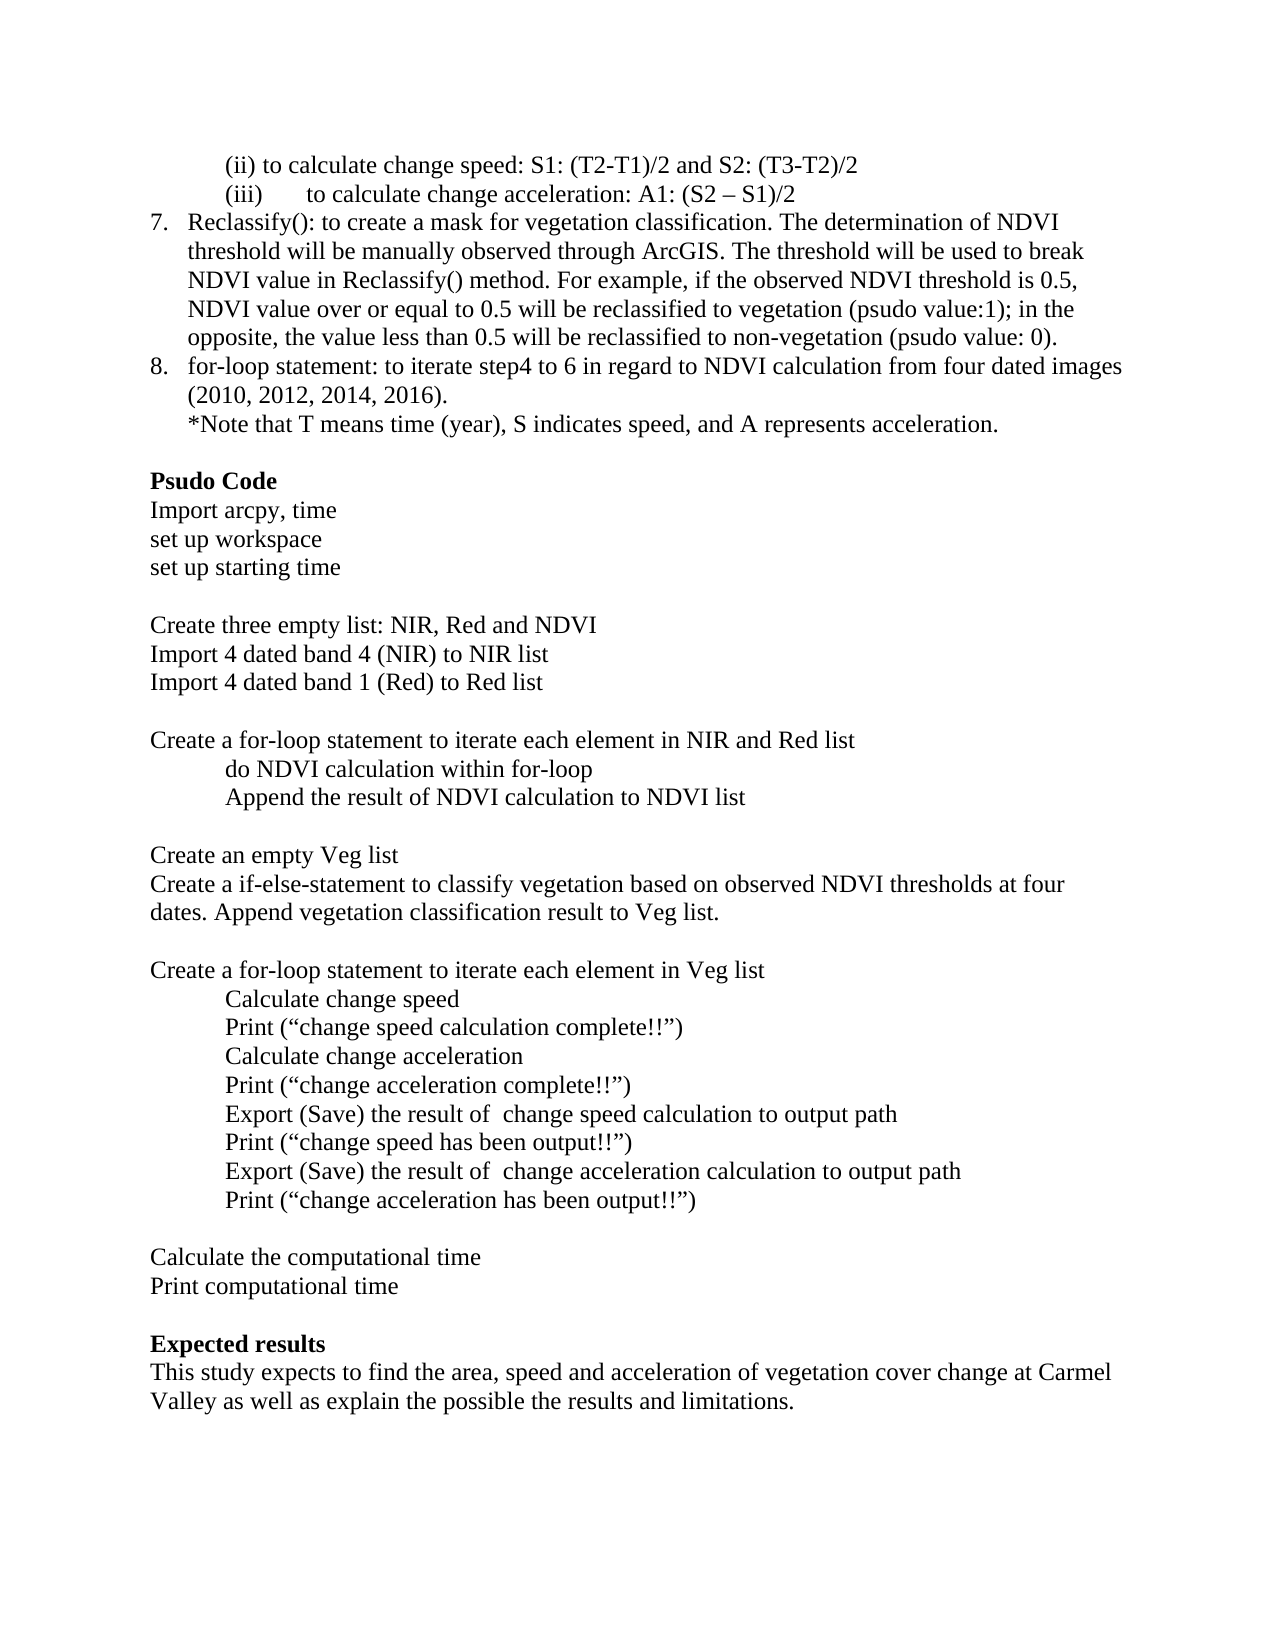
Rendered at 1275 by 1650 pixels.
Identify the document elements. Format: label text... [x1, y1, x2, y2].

text Import 4 dated band 4 (NIR) to NIR list [150, 639, 1125, 667]
text This study expects to find the area, speed and acceleration of vegetation cover change at Carmel Valley as well as explain the possible the results and limitations. [150, 1357, 1125, 1415]
text Import 4 dated band 1 (Red) to Red list [150, 667, 1125, 696]
text Create three empty list: NIR, Red and NDVI [150, 610, 1125, 639]
text Calculate change speed [150, 984, 1125, 1012]
text Print (“change speed has been output!!”) [150, 1127, 1125, 1156]
text set up starting time [150, 552, 1125, 581]
list for-loop statement: to iterate step4 to 6 in regard to NDVI calculation from four dated images (2010, 2012, 2014, 2016). [150, 351, 1125, 409]
text Calculate change acceleration [150, 1041, 1125, 1070]
text *Note that T means time (year), S indicates speed, and A represents acceleration. [150, 409, 1125, 437]
text Print (“change acceleration has been output!!”) [150, 1185, 1125, 1214]
text Calculate the computational time [150, 1242, 1125, 1271]
text Psudo Code [150, 466, 1125, 495]
text Expected results [150, 1329, 1125, 1357]
text Print (“change speed calculation complete!!”) [150, 1012, 1125, 1041]
text do NDVI calculation within for-loop [150, 754, 1125, 782]
list to calculate change speed: S1: (T2-T1)/2 and S2: (T3-T2)/2 [225, 150, 1125, 179]
text Print (“change acceleration complete!!”) [150, 1070, 1125, 1099]
text Append the result of NDVI calculation to NDVI list [150, 782, 1125, 811]
text set up workspace [150, 524, 1125, 552]
list Reclassify(): to create a mask for vegetation classification. The determination of NDVI threshold will be manually observed through ArcGIS. The threshold will be used to break NDVI value in Reclassify() method. For example, if the observed NDVI threshold is 0.5, NDVI value over or equal to 0.5 will be reclassified to vegetation (psudo value:1); in the opposite, the value less than 0.5 will be reclassified to non-vegetation (psudo value: 0). [150, 207, 1125, 351]
text Export (Save) the result of change acceleration calculation to output path [150, 1156, 1125, 1185]
text Import arcpy, time [150, 495, 1125, 524]
text Export (Save) the result of change speed calculation to output path [150, 1099, 1125, 1127]
text Create an empty Veg list [150, 840, 1125, 869]
list to calculate change acceleration: A1: (S2 – S1)/2 [225, 179, 1125, 207]
text Print computational time [150, 1271, 1125, 1300]
text Create a for-loop statement to iterate each element in Veg list [150, 955, 1125, 984]
text Create a for-loop statement to iterate each element in NIR and Red list [150, 725, 1125, 754]
text Create a if-else-statement to classify vegetation based on observed NDVI thresholds at four dates. Append vegetation classification result to Veg list. [150, 869, 1125, 926]
